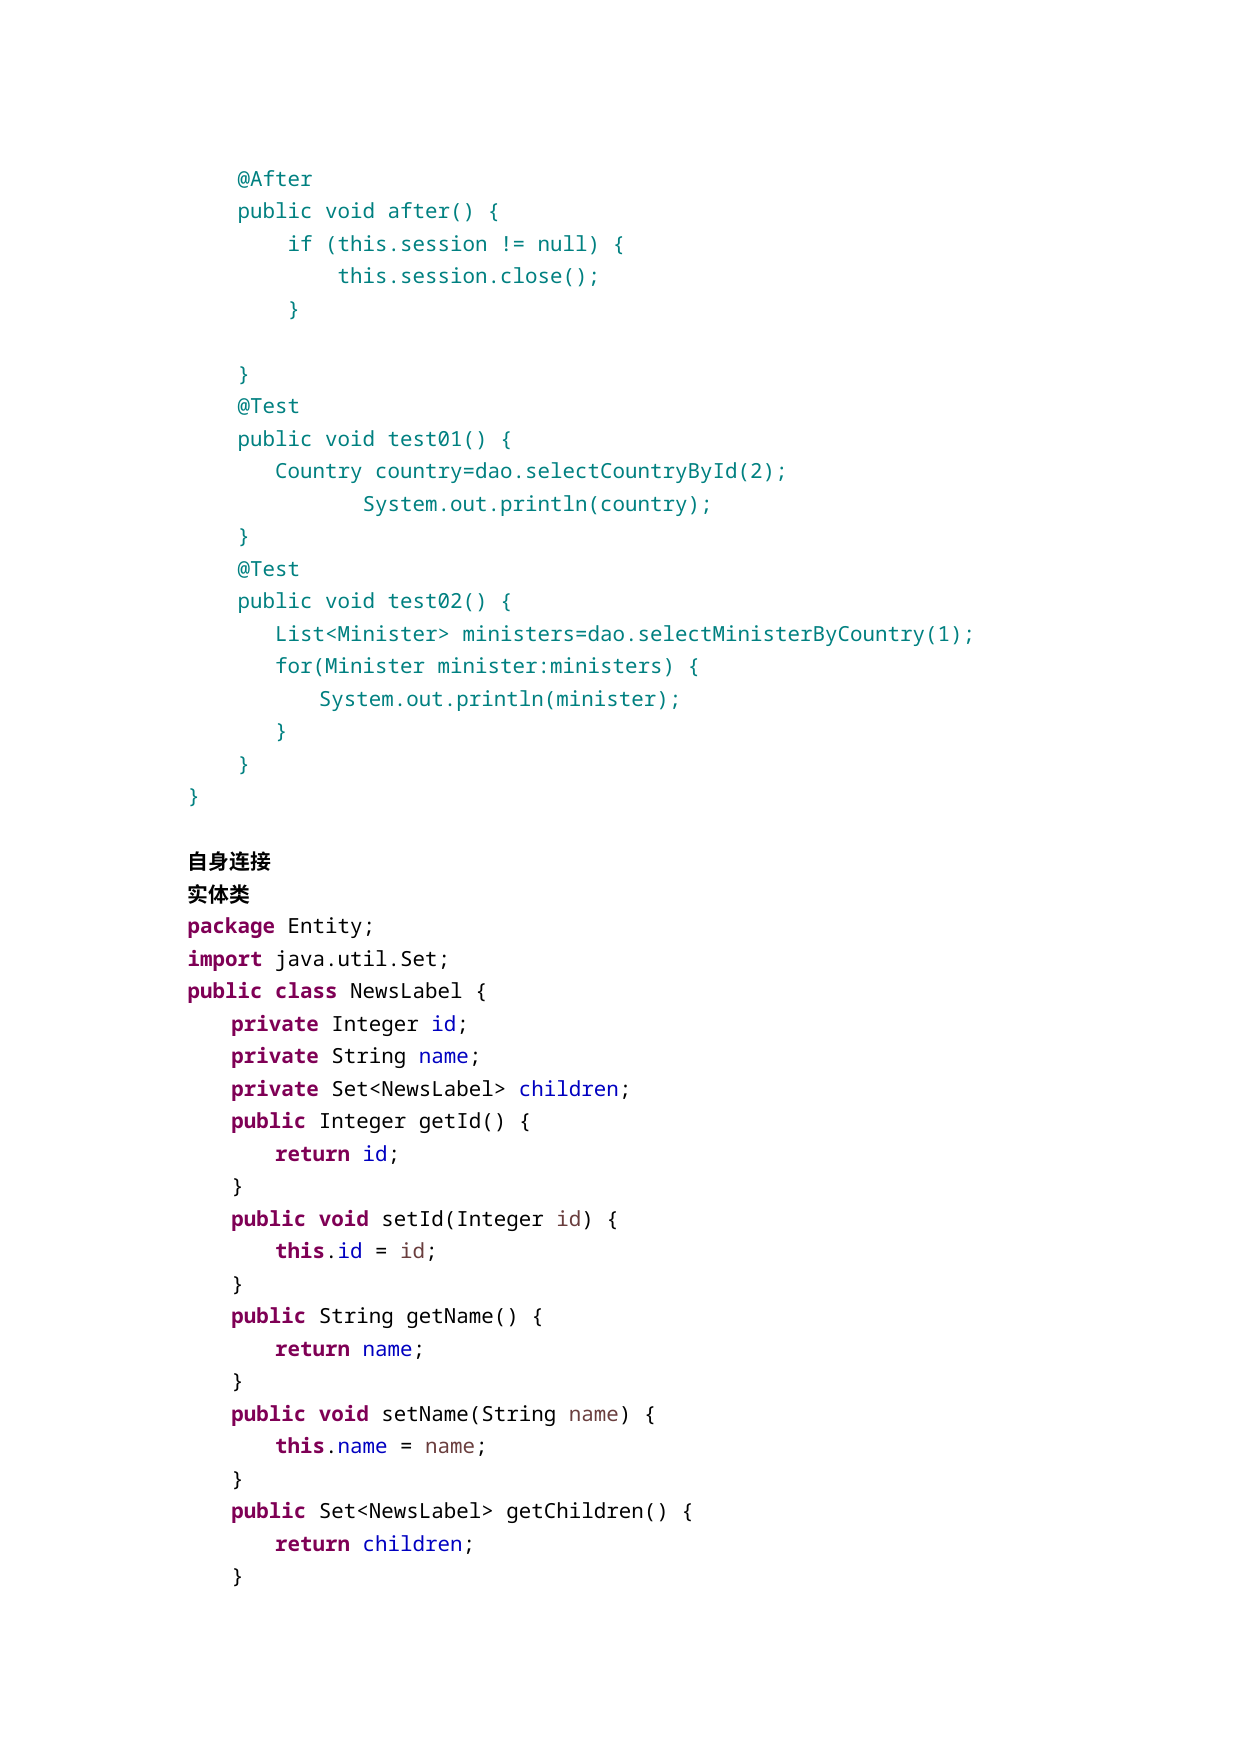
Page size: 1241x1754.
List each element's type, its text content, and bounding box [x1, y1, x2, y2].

text } [187, 779, 1053, 812]
text this.name = name; [187, 1429, 1053, 1462]
text public void setId(Integer id) { [187, 1202, 1053, 1234]
text } [187, 1364, 1053, 1397]
text } [187, 747, 1053, 779]
text } [187, 357, 1053, 389]
text if (this.session != null) { [187, 227, 1053, 259]
text } [187, 519, 1053, 552]
text List<Minister> ministers=dao.selectMinisterByCountry(1); [187, 617, 1053, 649]
text } [187, 1267, 1053, 1299]
text return id; [187, 1137, 1053, 1169]
text private Integer id; [187, 1007, 1053, 1039]
text public Integer getId() { [187, 1104, 1053, 1137]
text System.out.println(country); [187, 487, 1053, 519]
text } [187, 1462, 1053, 1494]
text import java.util.Set; [187, 942, 1053, 974]
text } [187, 292, 1053, 324]
text Country country=dao.selectCountryById(2); [187, 454, 1053, 487]
text @After [187, 162, 1053, 194]
text @Test [187, 552, 1053, 584]
text return children; [187, 1527, 1053, 1559]
text } [187, 1169, 1053, 1202]
text public void after() { [187, 194, 1053, 227]
text 实体类 [187, 877, 1053, 909]
text package Entity; [187, 909, 1053, 942]
text System.out.println(minister); [187, 682, 1053, 714]
text 自身连接 [187, 844, 1053, 877]
text } [187, 1559, 1053, 1592]
text public void test01() { [187, 422, 1053, 454]
text public void test02() { [187, 584, 1053, 617]
text this.id = id; [187, 1234, 1053, 1267]
text public class NewsLabel { [187, 974, 1053, 1007]
text this.session.close(); [187, 259, 1053, 292]
text return name; [187, 1332, 1053, 1364]
text public void setName(String name) { [187, 1397, 1053, 1429]
text public Set<NewsLabel> getChildren() { [187, 1494, 1053, 1527]
text } [187, 714, 1053, 747]
text @Test [187, 389, 1053, 422]
text public String getName() { [187, 1299, 1053, 1332]
text for(Minister minister:ministers) { [187, 649, 1053, 682]
text private String name; [187, 1039, 1053, 1072]
text private Set<NewsLabel> children; [187, 1072, 1053, 1104]
